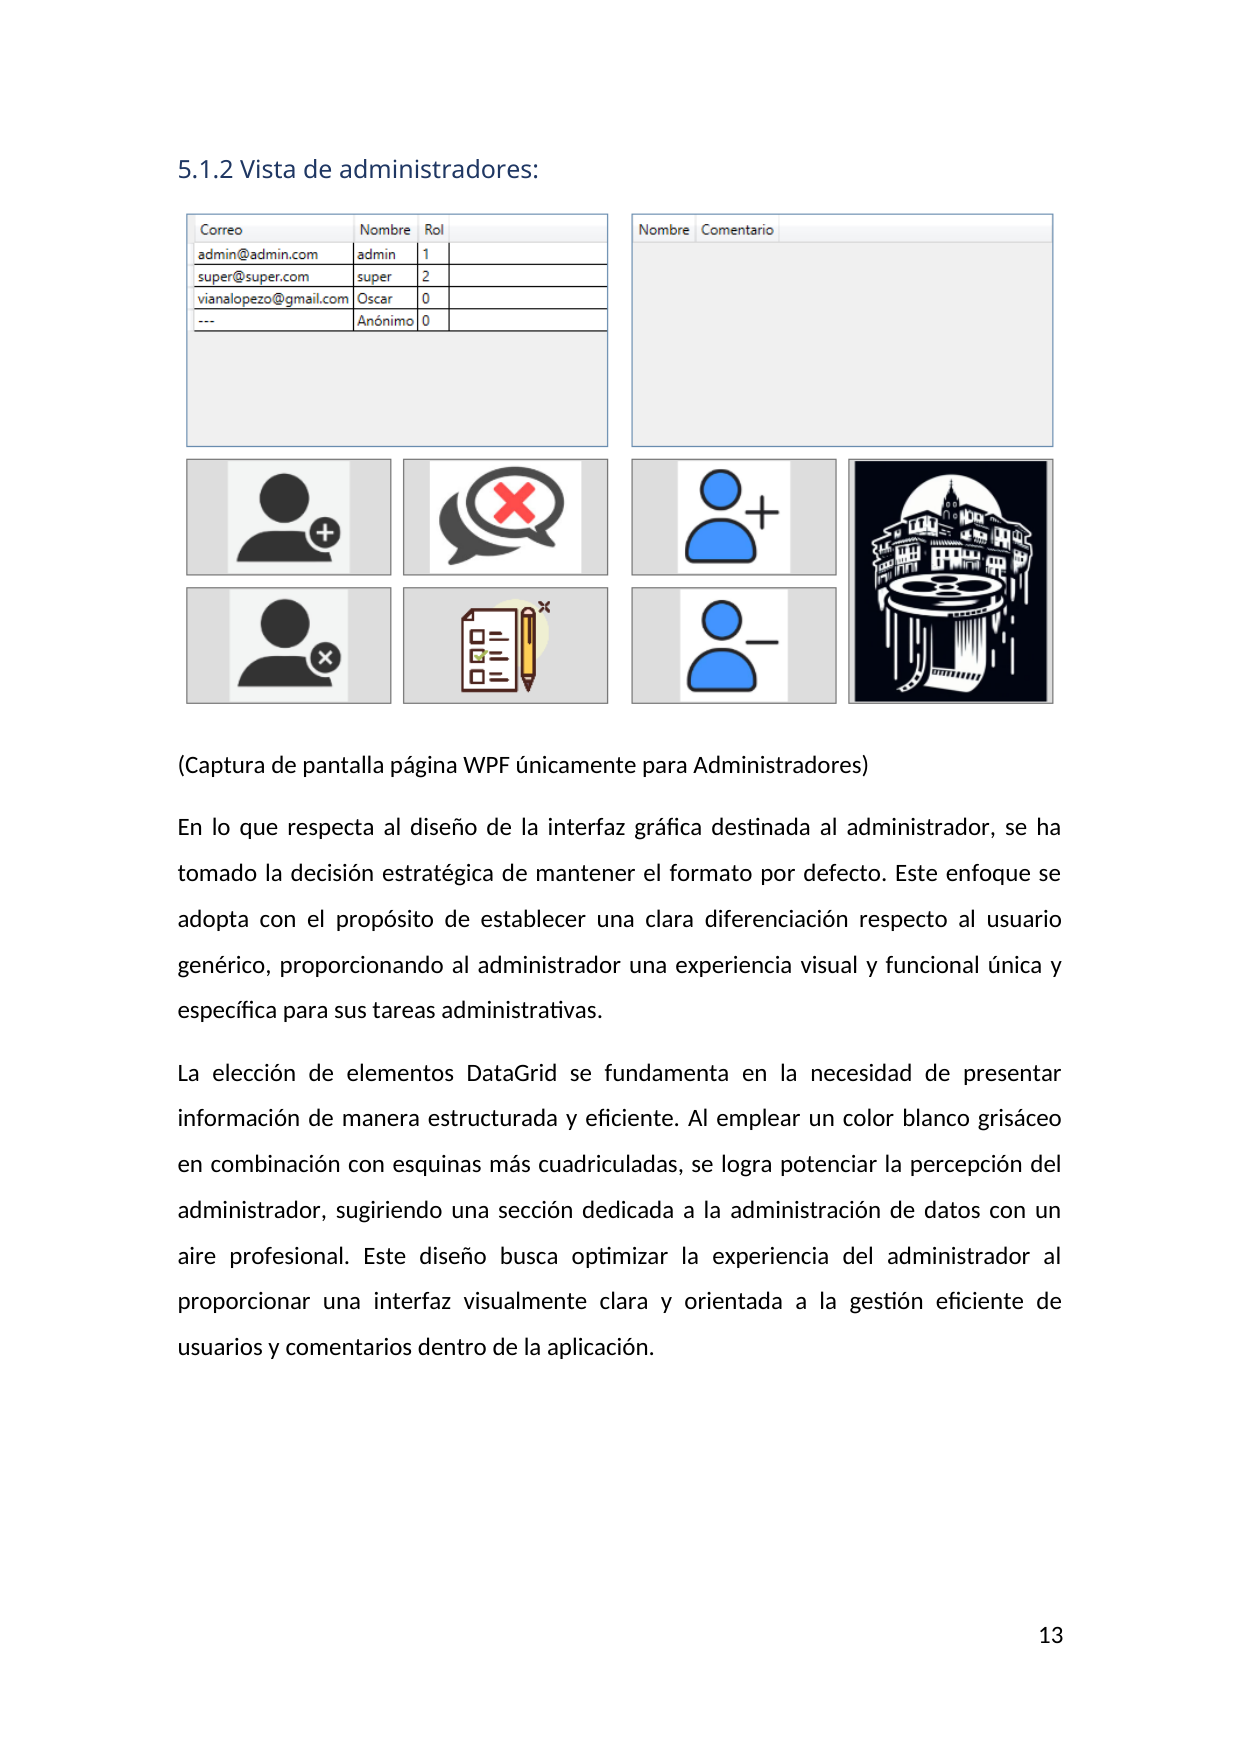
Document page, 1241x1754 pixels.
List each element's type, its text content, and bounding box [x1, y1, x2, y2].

text En lo que respecta al diseño de la interfaz gráfica destinada al administrador, se ha tomado la decisión estratégica de mantener el formato por defecto. Este enfoque se adopta con el propósito de establecer una clara diferenciación respecto al usuario genérico, proporcionando al administrador una experiencia visual y funcional única y específica para sus tareas administrativas. [177, 812, 1063, 1025]
text La elección de elementos DataGrid se fundamenta en la necesidad de presentar información de manera estructurada y eficiente. Al emplear un color blanco grisáceo en combinación con esquinas más cuadriculadas, se logra potenciar la percepción del administrador, sugiriendo una sección dedicada a la administración de datos con un aire profesional. Este diseño busca optimizar la experiencia del administrador al proporcionar una interfaz visualmente clara y orientada a la gestión eficiente de usuarios y comentarios dentro de la aplicación. [177, 1057, 1063, 1362]
picture [177, 202, 1063, 718]
subtitle 5.1.2 Vista de administradores: [177, 152, 1063, 186]
text (Captura de pantalla página WPF únicamente para Administradores) [177, 749, 1063, 780]
